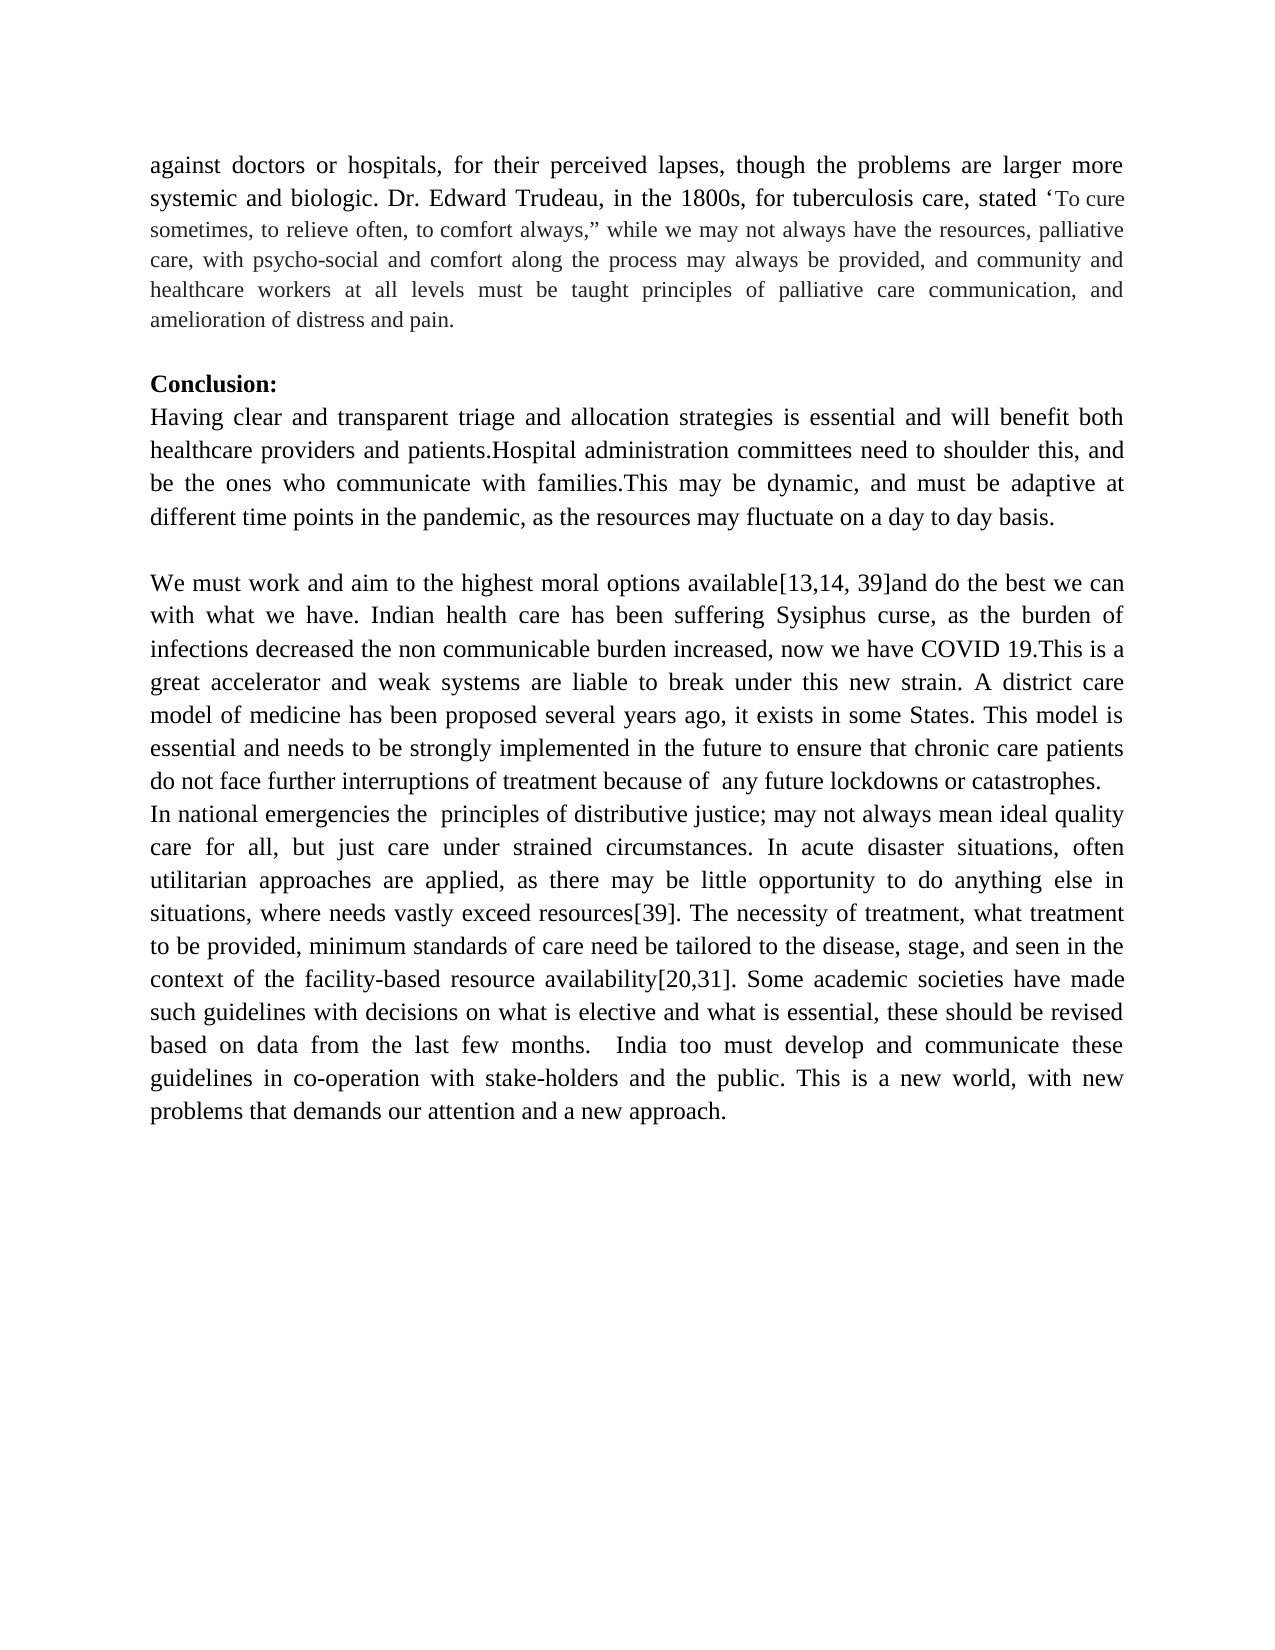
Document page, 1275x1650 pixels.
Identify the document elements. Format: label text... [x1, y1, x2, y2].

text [150, 150, 1125, 216]
text Having clear and transparent triage and allocation strategies is essential and will benefit both healthcare providers and patients.Hospital administration committees need to shoulder this, and be the ones who communicate with families.This may be dynamic, and must be adaptive at different time points in the pandemic, as the resources may fluctuate on a day to day basis. [150, 402, 1125, 530]
text We must work and aim to the highest moral options available[13,14, 39]and do the best we can with what we have. Indian health care has been suffering Sysiphus curse, as the burden of infections decreased the non communicable burden increased, now we have COVID 19.This is a great accelerator and weak systems are liable to break under this new strain. A district care model of medicine has been proposed several years ago, it exists in some States. This model is essential and needs to be strongly implemented in the future to ensure that chronic care patients do not face further interruptions of treatment because of any future lockdowns or catastrophes. [150, 568, 1125, 794]
text Conclusion: [150, 369, 1125, 398]
text In national emergencies the principles of distributive justice; may not always mean ideal quality care for all, but just care under strained circumstances. In acute disaster situations, often utilitarian approaches are applied, as there may be little opportunity to do anything else in situations, where needs vastly exceed resources[39]. The necessity of treatment, what treatment to be provided, minimum standards of care need be tailored to the disease, stage, and seen in the context of the facility-based resource availability[20,31]. Some academic societies have made such guidelines with decisions on what is elective and what is essential, these should be revised based on data from the last few months. India too must develop and communicate these guidelines in co-operation with stake-holders and the public. This is a new world, with new problems that demands our attention and a new approach. [150, 799, 1125, 1125]
